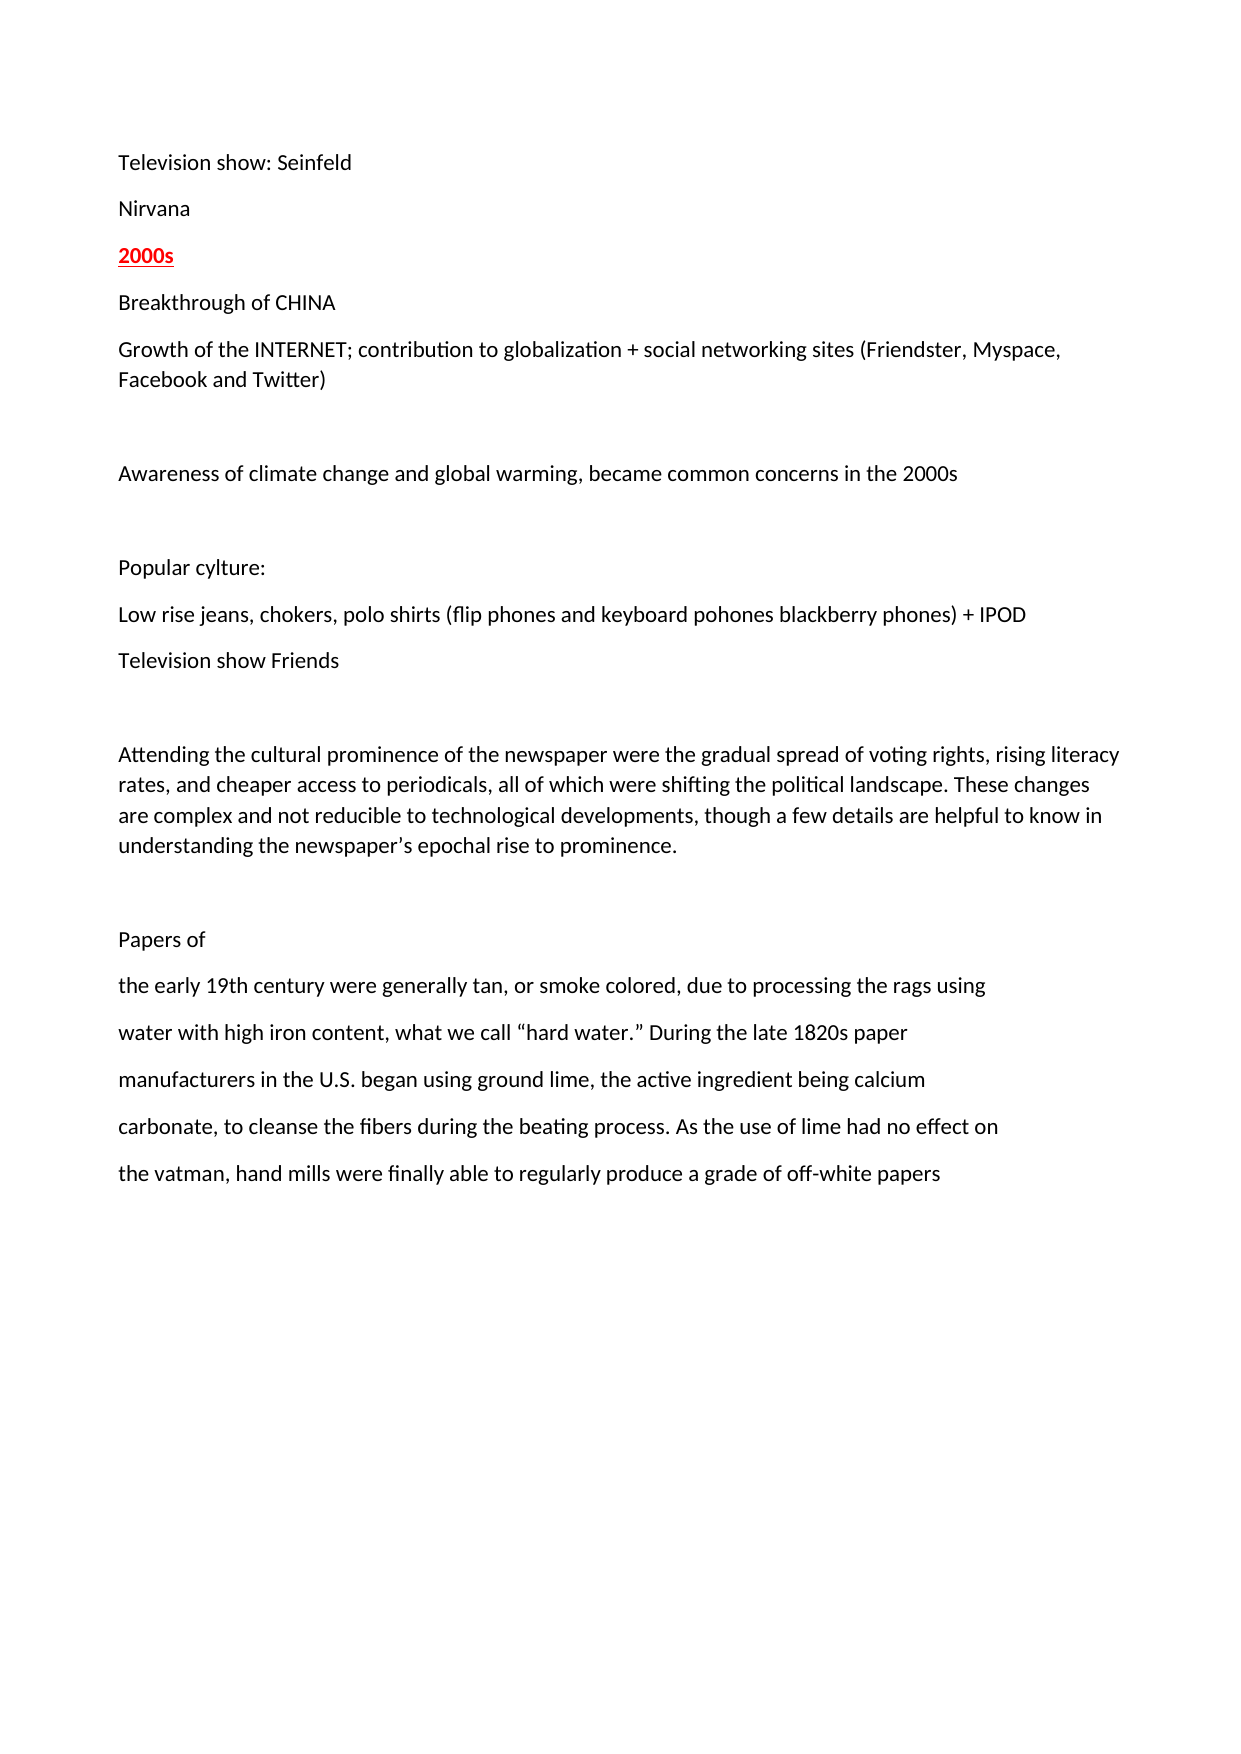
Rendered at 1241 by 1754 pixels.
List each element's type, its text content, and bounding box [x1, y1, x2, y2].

text Popular cylture: [118, 553, 1122, 581]
text Papers of [118, 925, 1122, 953]
text Nirvana [118, 194, 1122, 222]
text Attending the cultural prominence of the newspaper were the gradual spread of voting rights, rising literacy rates, and cheaper access to periodicals, all of which were shifting the political landscape. These changes are complex and not reducible to technological developments, though a few details are helpful to know in understanding the newspaper’s epochal rise to prominence. [118, 740, 1122, 859]
text the early 19th century were generally tan, or smoke colored, due to processing the rags using [118, 972, 1122, 999]
text Awareness of climate change and global warming, became common concerns in the 2000s [118, 459, 1122, 487]
text manufacturers in the U.S. began using ground lime, the active ingredient being calcium [118, 1065, 1122, 1093]
text water with high iron content, what we call “hard water.” During the late 1820s paper [118, 1018, 1122, 1046]
text Low rise jeans, chokers, polo shirts (flip phones and keyboard pohones blackberry phones) + IPOD [118, 600, 1122, 628]
text the vatman, hand mills were finally able to regularly produce a grade of off-white papers [118, 1159, 1122, 1187]
text 2000s [118, 241, 1122, 269]
text Television show Friends [118, 647, 1122, 674]
text Growth of the INTERNET; contribution to globalization + social networking sites (Friendster, Myspace, Facebook and Twitter) [118, 335, 1122, 393]
text Television show: Seinfeld [118, 148, 1122, 176]
text carbonate, to cleanse the fibers during the beating process. As the use of lime had no effect on [118, 1112, 1122, 1140]
text Breakthrough of CHINA [118, 288, 1122, 316]
